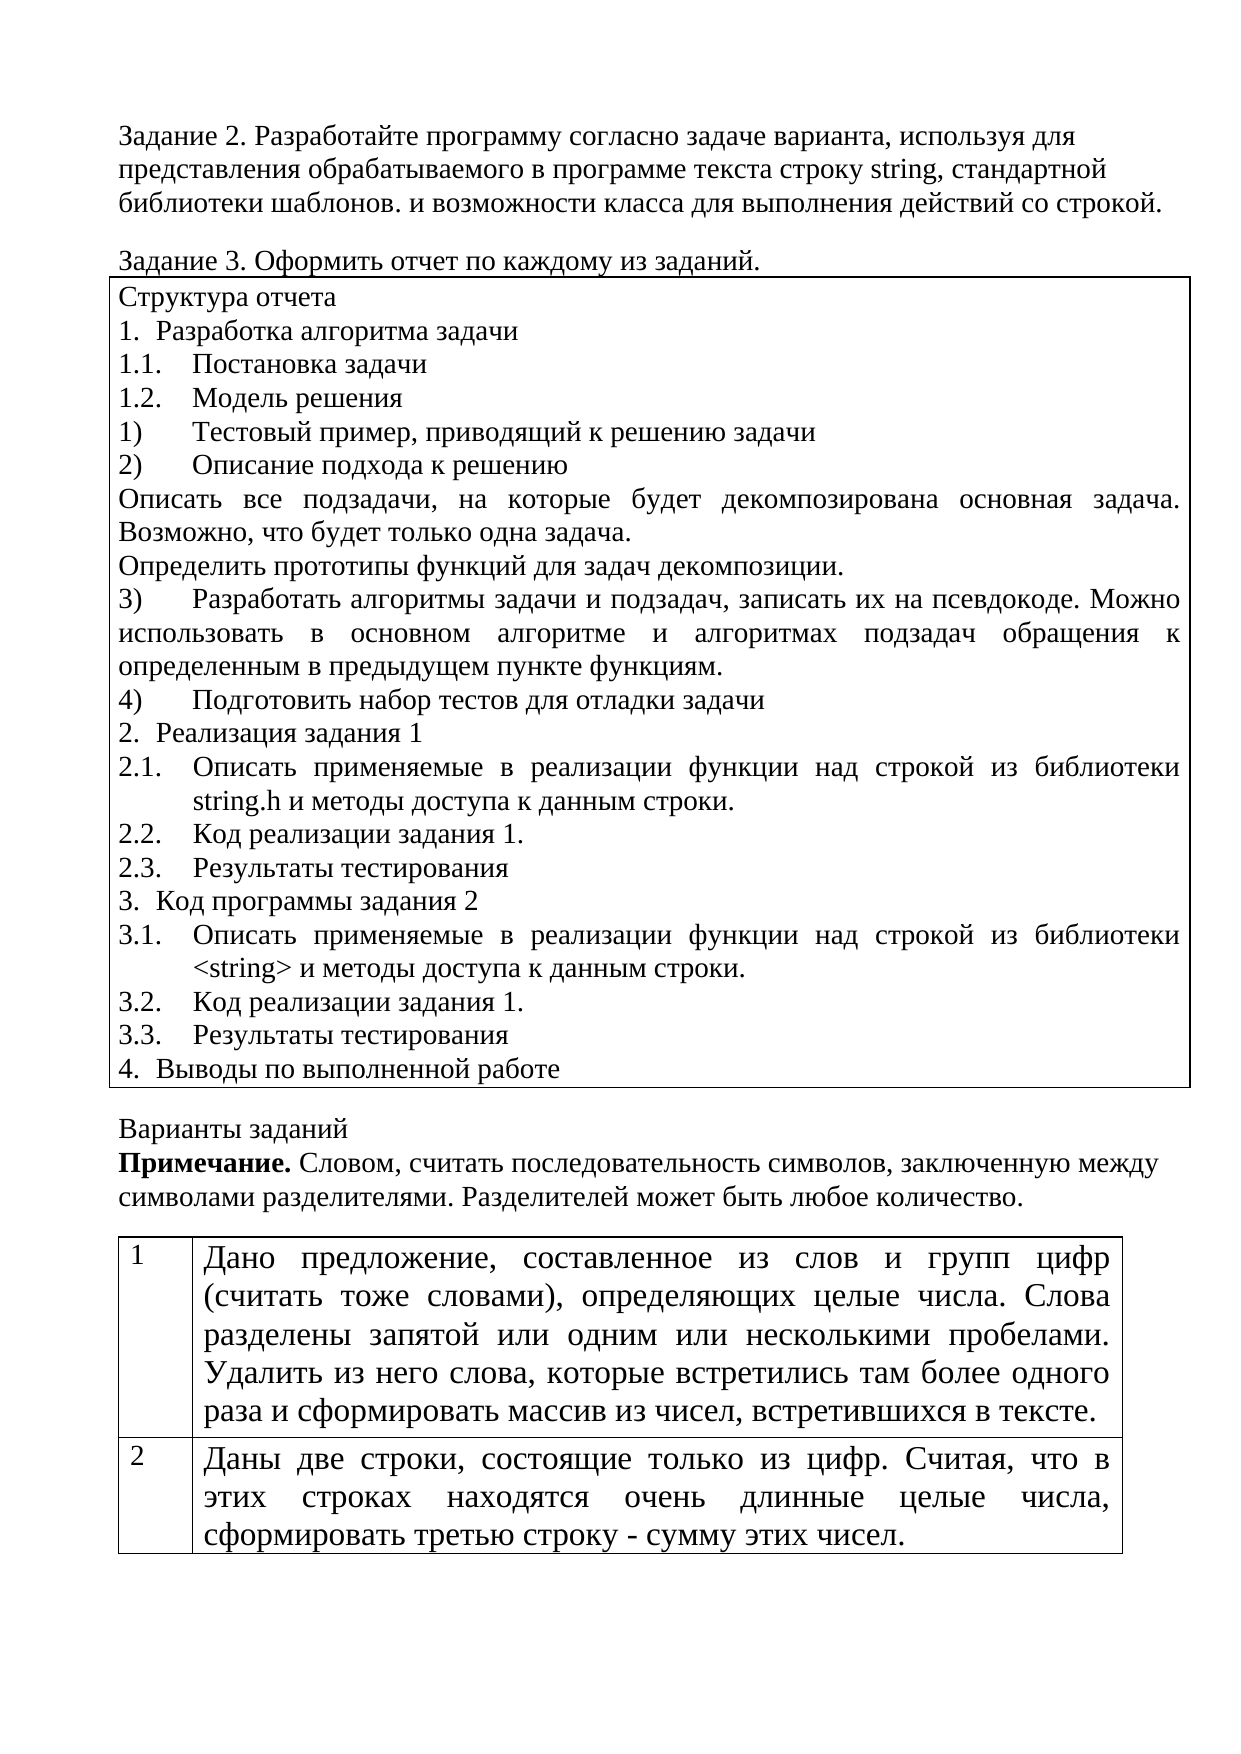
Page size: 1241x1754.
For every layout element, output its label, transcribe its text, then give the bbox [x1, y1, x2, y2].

list Описать все подзадачи, на которые будет декомпозирована основная задача. Возможно, что будет только одна задача. [118, 481, 1181, 548]
subtitle Задание 2. Разработайте программу согласно задаче варианта, используя для представления обрабатываемого в программе текста строку string, стандартной библиотеки шаблонов. и возможности класса для выполнения действий со строкой. [118, 118, 1181, 219]
list Разработать алгоритмы задачи и подзадач, записать их на псевдокоде. Можно использовать в основном алгоритме и алгоритмах подзадач обращения к определенным в предыдущем пункте функциям. [118, 581, 1181, 682]
list Подготовить набор тестов для отладки задачи [118, 682, 1181, 716]
text Примечание. Словом, считать последовательность символов, заключенную между символами разделителями. Разделителей может быть любое количество. [118, 1145, 1181, 1212]
list Разработка алгоритма задачи [118, 313, 1181, 347]
table_header 1 [119, 1238, 192, 1437]
list Постановка задачи [118, 347, 1181, 380]
list Результаты тестирования [118, 850, 1181, 883]
subtitle Варианты заданий [118, 1112, 1181, 1145]
list Тестовый пример, приводящий к решению задачи [118, 414, 1181, 447]
list Описать применяемые в реализации функции над строкой из библиотеки string.h и методы доступа к данным строки. [118, 749, 1181, 816]
text Структура отчета [110, 278, 1189, 313]
list Описание подхода к решению [118, 447, 1181, 481]
list Код реализации задания 1. [118, 816, 1181, 850]
list Реализация задания 1 [118, 716, 1181, 749]
list Модель решения [118, 380, 1181, 414]
table_cell 2 [119, 1438, 192, 1553]
list Описать применяемые в реализации функции над строкой из библиотеки <string> и методы доступа к данным строки. [118, 917, 1181, 984]
table_header Дано предложение, составленное из слов и групп цифр (считать тоже словами), определяющих целые числа. Слова разделены запятой или одним или несколькими пробелами. Удалить из него слова, которые встретились там более одного раза и сформировать массив из чисел, встретившихся в тексте. [193, 1238, 1122, 1437]
table_cell Даны две строки, состоящие только из цифр. Считая, что в этих строках находятся очень длинные целые числа, сформировать третью строку - сумму этих чисел. [193, 1438, 1122, 1553]
list Результаты тестирования [118, 1017, 1181, 1048]
list Код реализации задания 1. [118, 984, 1181, 1017]
list Выводы по выполненной работе [110, 1048, 1189, 1087]
list Код программы задания 2 [118, 883, 1181, 917]
subtitle Задание 3. Оформить отчет по каждому из заданий. [118, 243, 1181, 276]
list Определить прототипы функций для задач декомпозиции. [118, 548, 1181, 581]
